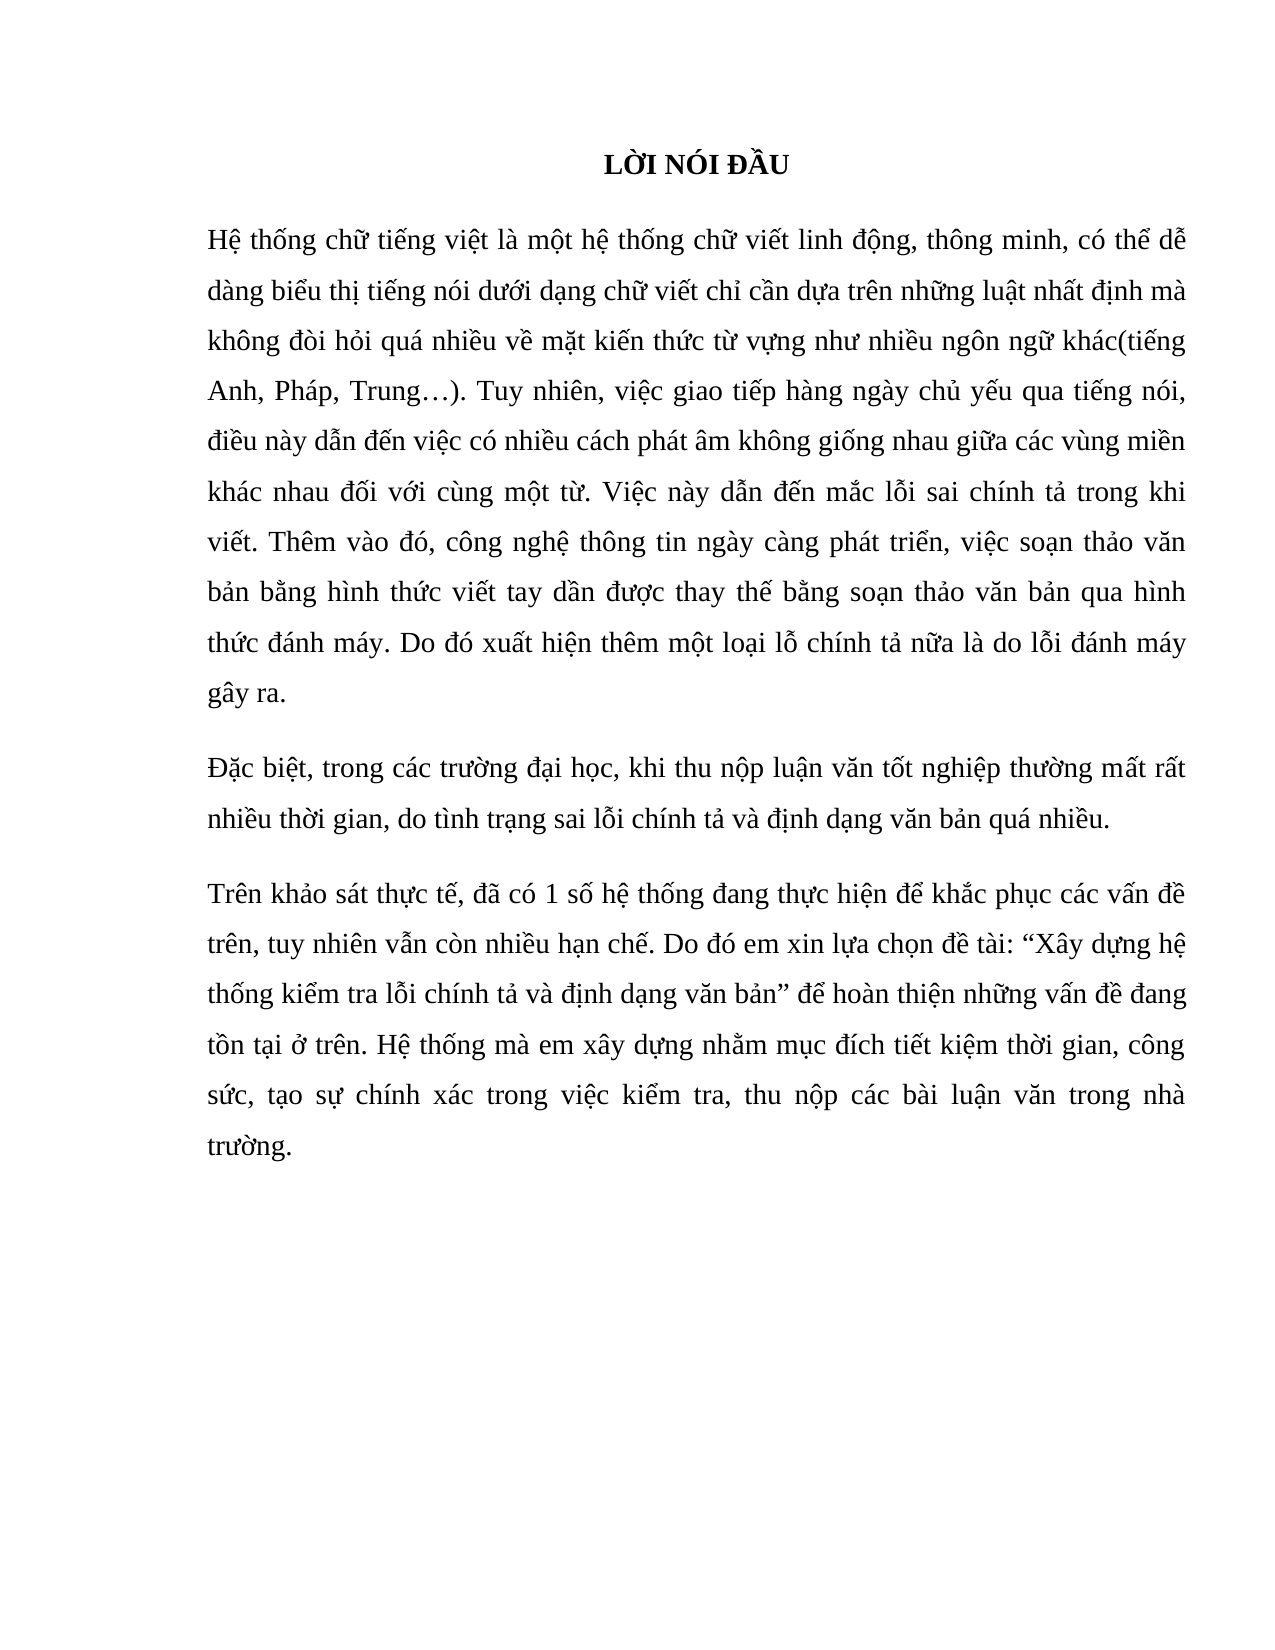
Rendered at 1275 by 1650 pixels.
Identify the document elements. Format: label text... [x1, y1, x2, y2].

text Trên khảo sát thực tế, đã có 1 số hệ thống đang thực hiện để khắc phục các vấn đề trên, tuy nhiên vẫn còn nhiều hạn chế. Do đó em xin lựa chọn đề tài: “Xây dựng hệ thống kiểm tra lỗi chính tả và định dạng văn bản” để hoàn thiện những vấn đề đang tồn tại ở trên. Hệ thống mà em xây dựng nhằm mục đích tiết kiệm thời gian, công sức, tạo sự chính xác trong việc kiểm tra, thu nộp các bài luận văn trong nhà trường. [207, 876, 1186, 1161]
text Đặc biệt, trong các trường đại học, khi thu nộp luận văn tốt nghiệp thường mất rất nhiều thời gian, do tình trạng sai lỗi chính tả và định dạng văn bản quá nhiều. [207, 750, 1186, 834]
text Hệ thống chữ tiếng việt là một hệ thống chữ viết linh động, thông minh, có thể dễ dàng biểu thị tiếng nói dưới dạng chữ viết chỉ cần dựa trên những luật nhất định mà không đòi hỏi quá nhiều về mặt kiến thức từ vựng như nhiều ngôn ngữ khác(tiếng Anh, Pháp, Trung…). Tuy nhiên, việc giao tiếp hàng ngày chủ yếu qua tiếng nói, điều này dẫn đến việc có nhiều cách phát âm không giống nhau giữa các vùng miền khác nhau đối với cùng một từ. Việc này dẫn đến mắc lỗi sai chính tả trong khi viết. Thêm vào đó, công nghệ thông tin ngày càng phát triển, việc soạn thảo văn bản bằng hình thức viết tay dần được thay thế bằng soạn thảo văn bản qua hình thức đánh máy. Do đó xuất hiện thêm một loại lỗ chính tả nữa là do lỗi đánh máy gây ra. [207, 222, 1186, 709]
subtitle LỜI NÓI ĐẦU [207, 147, 1186, 181]
